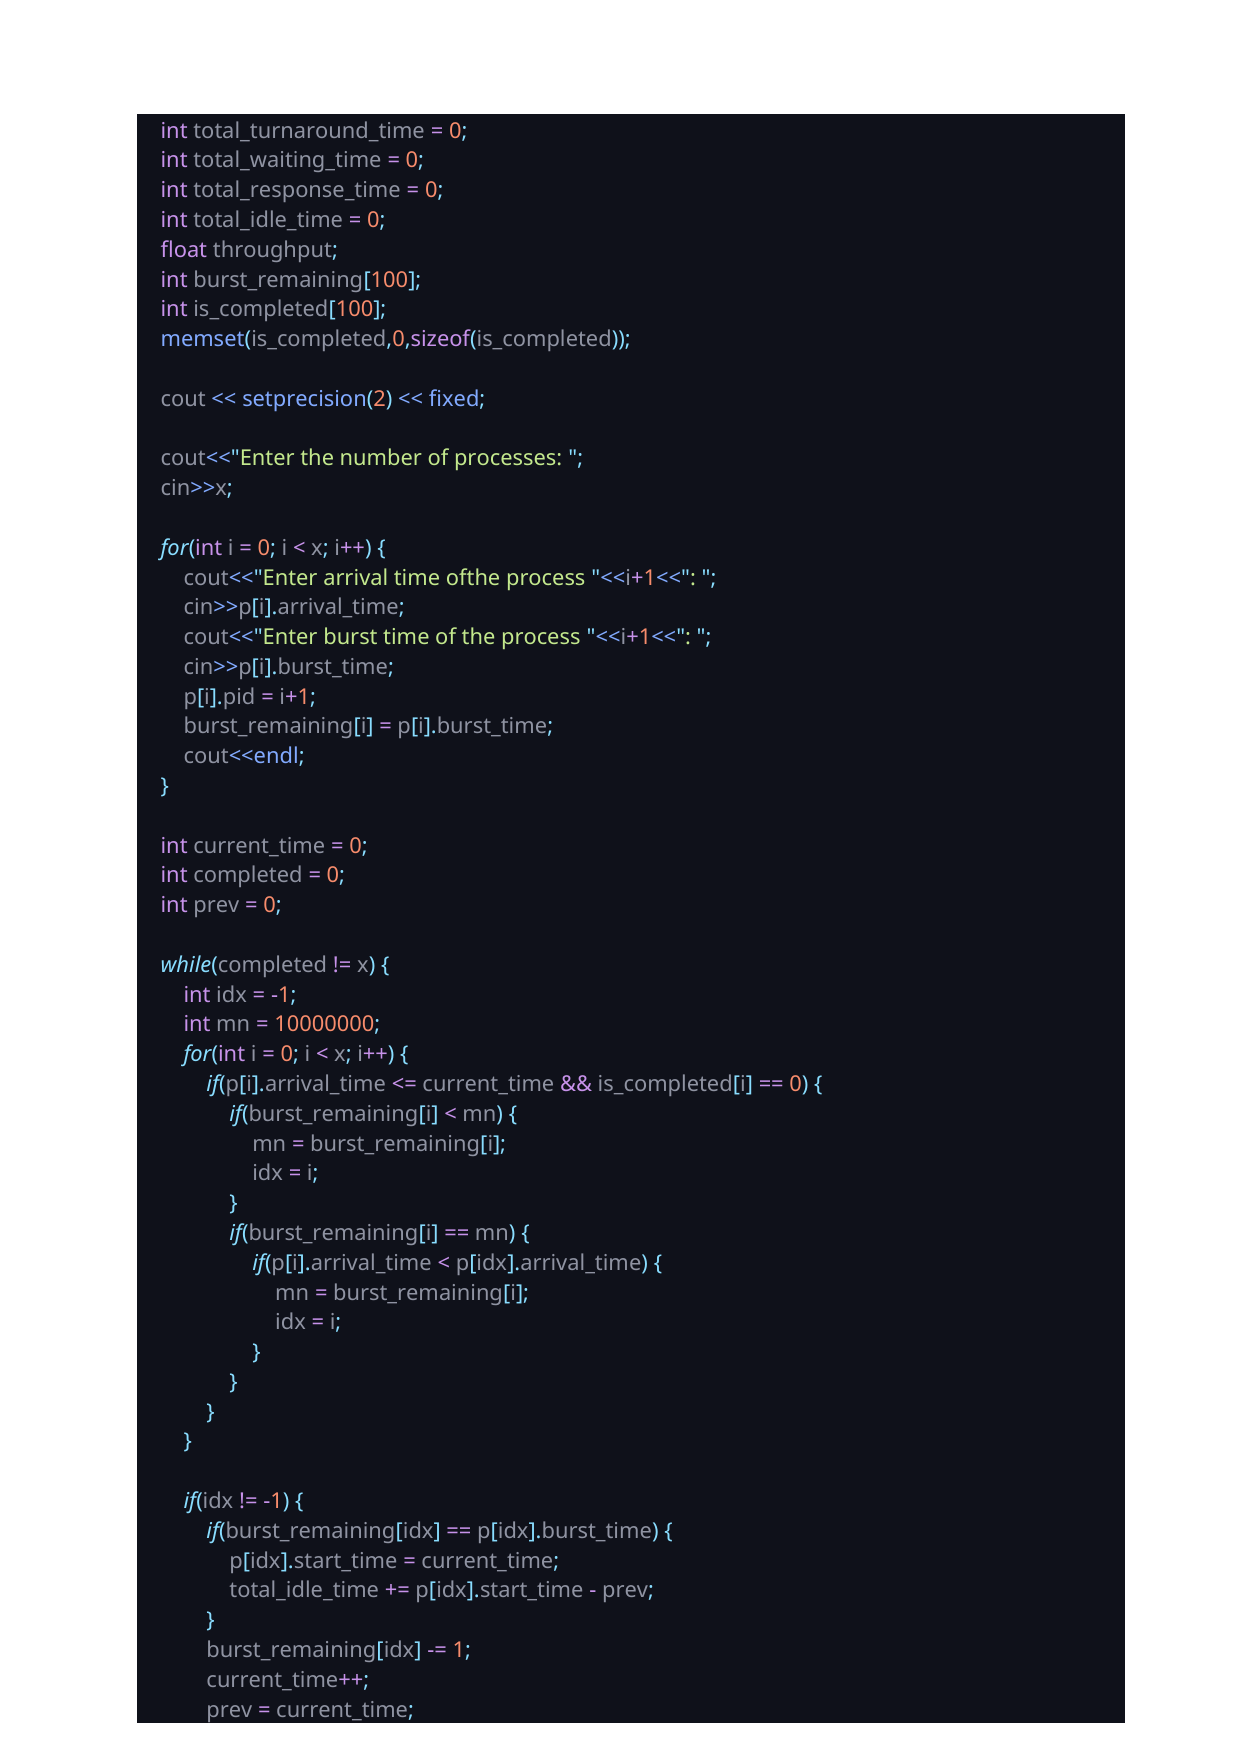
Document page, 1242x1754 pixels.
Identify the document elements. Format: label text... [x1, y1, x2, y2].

text idx = i; [137, 1157, 1125, 1187]
text int idx = -1; [137, 978, 1125, 1008]
text cout << setprecision(2) << fixed; [137, 383, 1125, 412]
text } [137, 1336, 1125, 1366]
text if(burst_remaining[i] == mn) { [137, 1217, 1125, 1247]
text cin>>p[i].burst_time; [137, 651, 1125, 681]
text } [137, 770, 1125, 800]
text int is_completed[100]; [137, 293, 1125, 323]
text cout<<"Enter burst time of the process "<<i+1<<": "; [137, 621, 1125, 651]
text idx = i; [137, 1306, 1125, 1336]
text prev = current_time; [137, 1693, 1125, 1723]
text int total_response_time = 0; [137, 174, 1125, 204]
text if(p[i].arrival_time < p[idx].arrival_time) { [137, 1247, 1125, 1276]
text } [137, 1396, 1125, 1425]
text int completed = 0; [137, 859, 1125, 889]
text } [137, 1604, 1125, 1634]
text } [137, 1366, 1125, 1396]
text cin>>p[i].arrival_time; [137, 591, 1125, 621]
text burst_remaining[i] = p[i].burst_time; [137, 710, 1125, 740]
text } [137, 1187, 1125, 1217]
text burst_remaining[idx] -= 1; [137, 1634, 1125, 1664]
text p[i].pid = i+1; [137, 681, 1125, 710]
text if(idx != -1) { [137, 1485, 1125, 1515]
text for(int i = 0; i < x; i++) { [137, 1038, 1125, 1068]
text if(burst_remaining[i] < mn) { [137, 1098, 1125, 1127]
text while(completed != x) { [137, 949, 1125, 978]
text } [137, 1425, 1125, 1455]
text mn = burst_remaining[i]; [137, 1276, 1125, 1306]
text int total_idle_time = 0; [137, 204, 1125, 234]
text int current_time = 0; [137, 829, 1125, 859]
text int total_waiting_time = 0; [137, 144, 1125, 174]
text p[idx].start_time = current_time; [137, 1544, 1125, 1574]
text total_idle_time += p[idx].start_time - prev; [137, 1574, 1125, 1604]
text mn = burst_remaining[i]; [137, 1127, 1125, 1157]
text int mn = 10000000; [137, 1008, 1125, 1038]
text int burst_remaining[100]; [137, 263, 1125, 293]
text cout<<"Enter arrival time ofthe process "<<i+1<<": "; [137, 561, 1125, 591]
text int prev = 0; [137, 889, 1125, 919]
text current_time++; [137, 1664, 1125, 1693]
text int total_turnaround_time = 0; [137, 114, 1125, 144]
text cin>>x; [137, 472, 1125, 502]
text for(int i = 0; i < x; i++) { [137, 532, 1125, 561]
text float throughput; [137, 234, 1125, 263]
text if(burst_remaining[idx] == p[idx].burst_time) { [137, 1515, 1125, 1544]
text cout<<"Enter the number of processes: "; [137, 442, 1125, 472]
text cout<<endl; [137, 740, 1125, 770]
text memset(is_completed,0,sizeof(is_completed)); [137, 323, 1125, 353]
text if(p[i].arrival_time <= current_time && is_completed[i] == 0) { [137, 1068, 1125, 1098]
